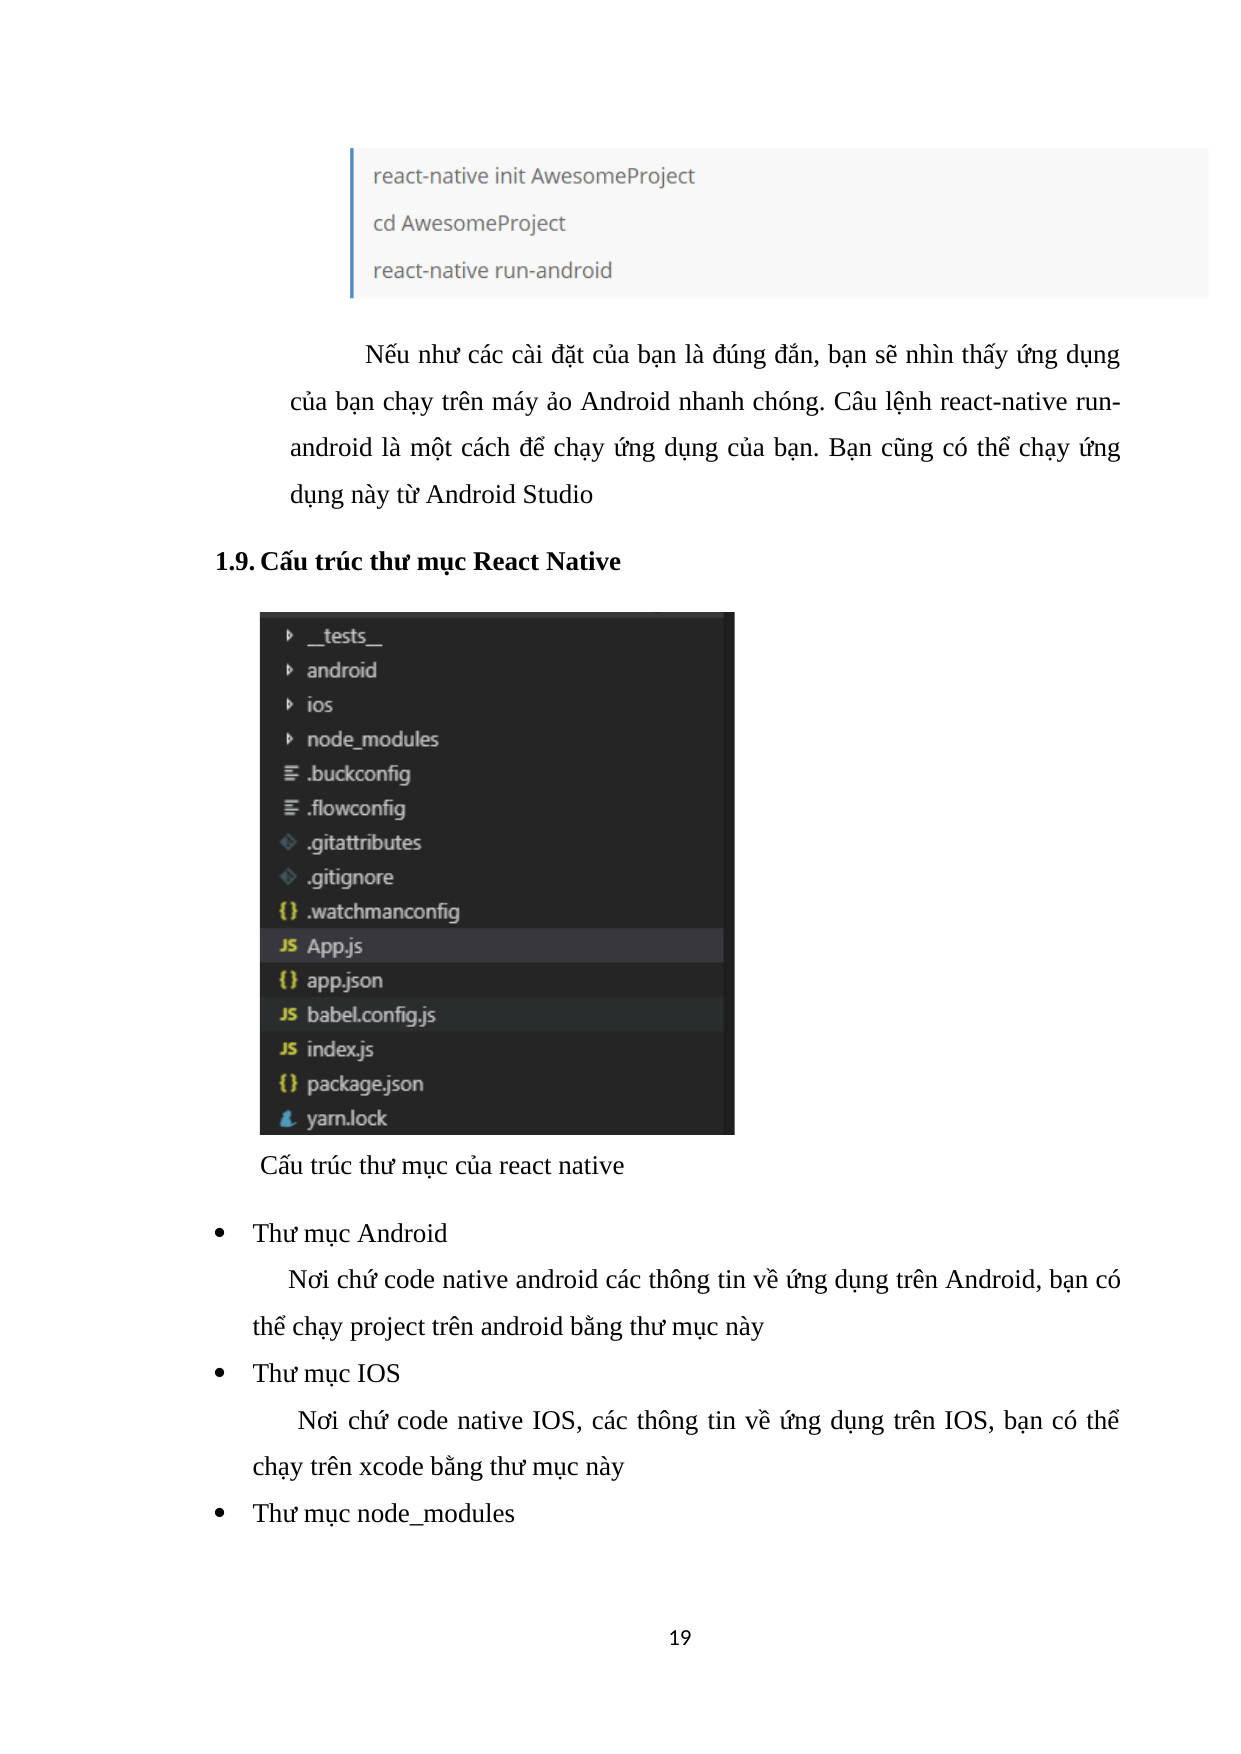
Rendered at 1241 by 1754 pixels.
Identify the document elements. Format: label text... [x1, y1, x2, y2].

list Thư mục IOS [215, 1357, 1122, 1388]
list Nếu như các cài đặt của bạn là đúng đắn, bạn sẽ nhìn thấy ứng dụng của bạn chạy trên máy ảo Android nhanh chóng. Câu lệnh react-native run-android là một cách để chạy ứng dụng của bạn. Bạn cũng có thể chạy ứng dụng này từ Android Studio [290, 338, 1122, 509]
list Nơi chứ code native IOS, các thông tin về ứng dụng trên IOS, bạn có thể chạy trên xcode bằng thư mục này [252, 1404, 1122, 1482]
picture [259, 612, 735, 1135]
list Thư mục Android [215, 1217, 1122, 1248]
list Cấu trúc thư mục của react native [260, 1149, 1122, 1180]
list Thư mục node_modules [215, 1497, 1122, 1528]
list Nơi chứ code native android các thông tin về ứng dụng trên Android, bạn có thể chạy project trên android bằng thư mục này [252, 1264, 1122, 1341]
text Cấu trúc thư mục React Native [215, 545, 1122, 577]
picture [349, 147, 1211, 303]
